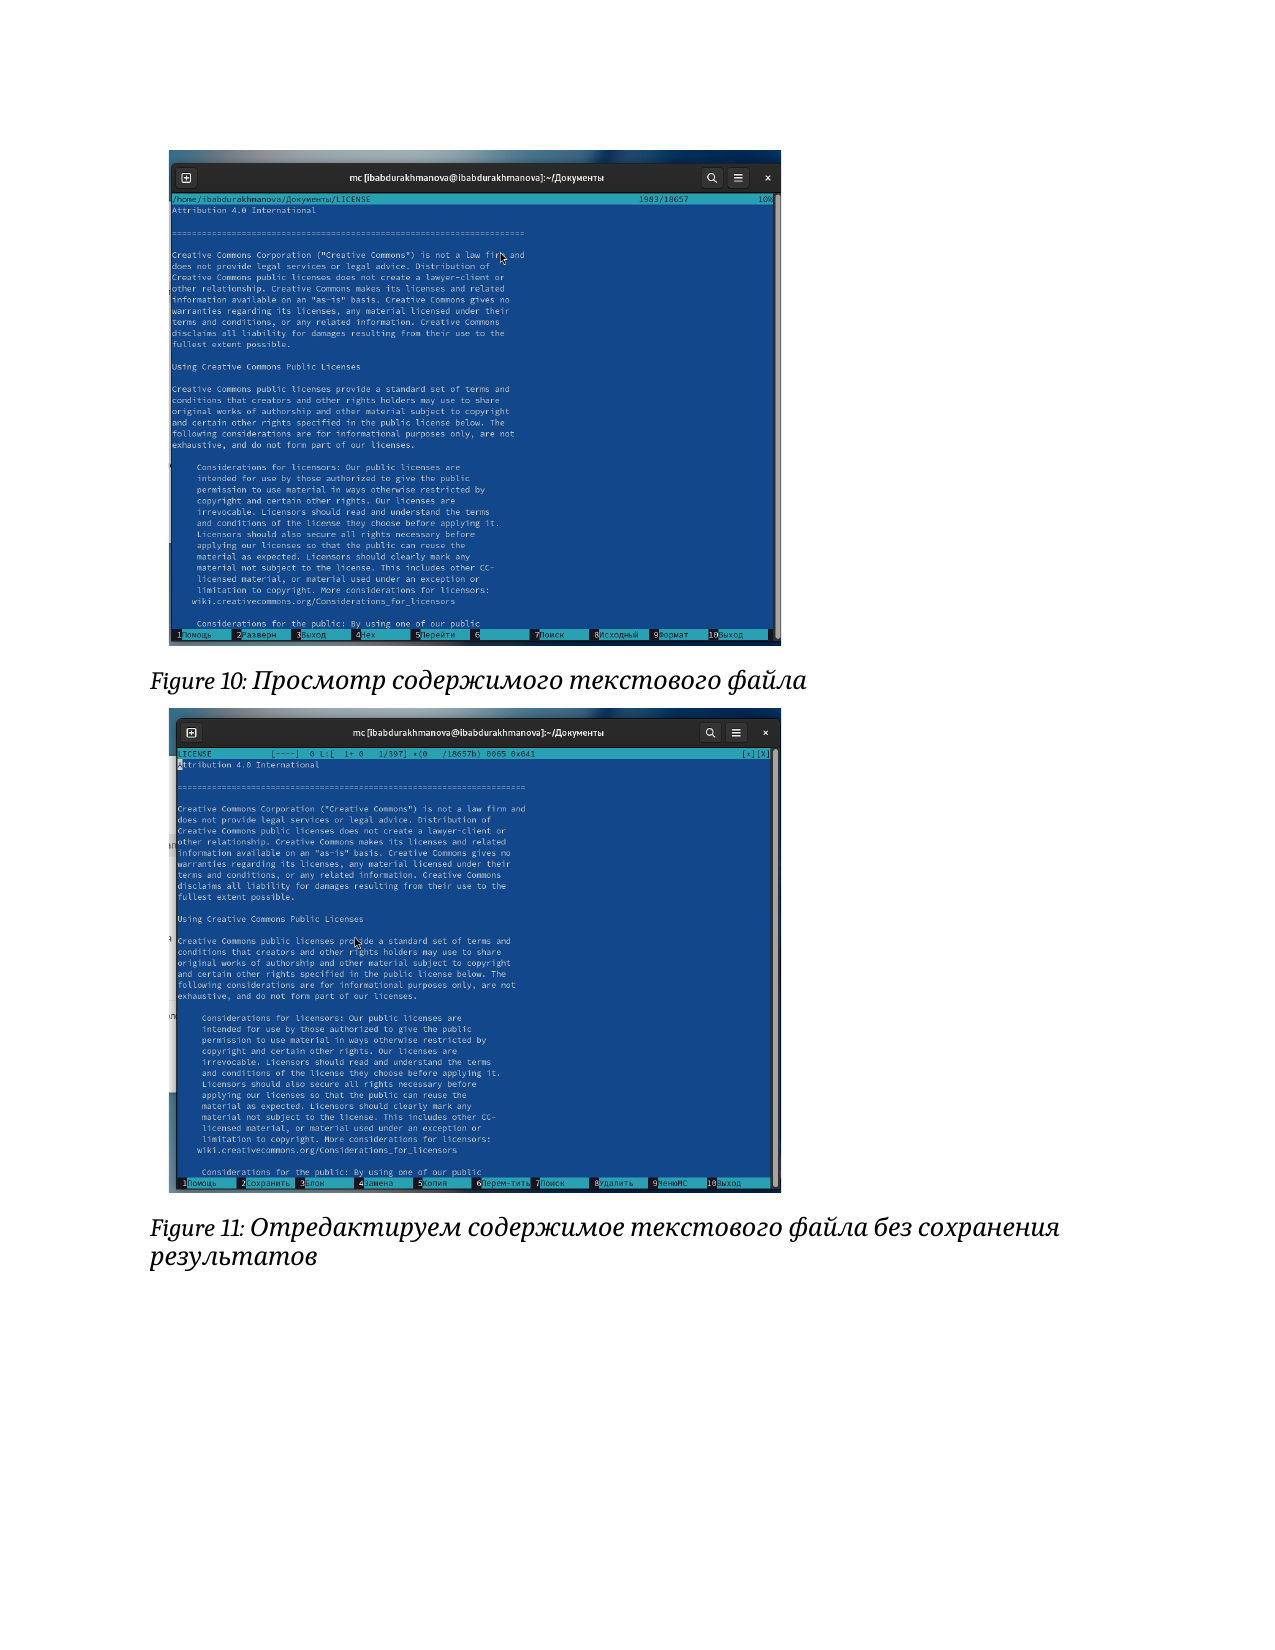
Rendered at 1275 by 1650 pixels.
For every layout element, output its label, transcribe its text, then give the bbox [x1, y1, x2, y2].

text Figure 10: Просмотр содержимого текстового файла [150, 667, 1125, 696]
text Figure 11: Отредактируем содержимое текстового файла без сохранения результатов [150, 1214, 1125, 1271]
picture [168, 150, 782, 646]
picture [168, 708, 782, 1193]
